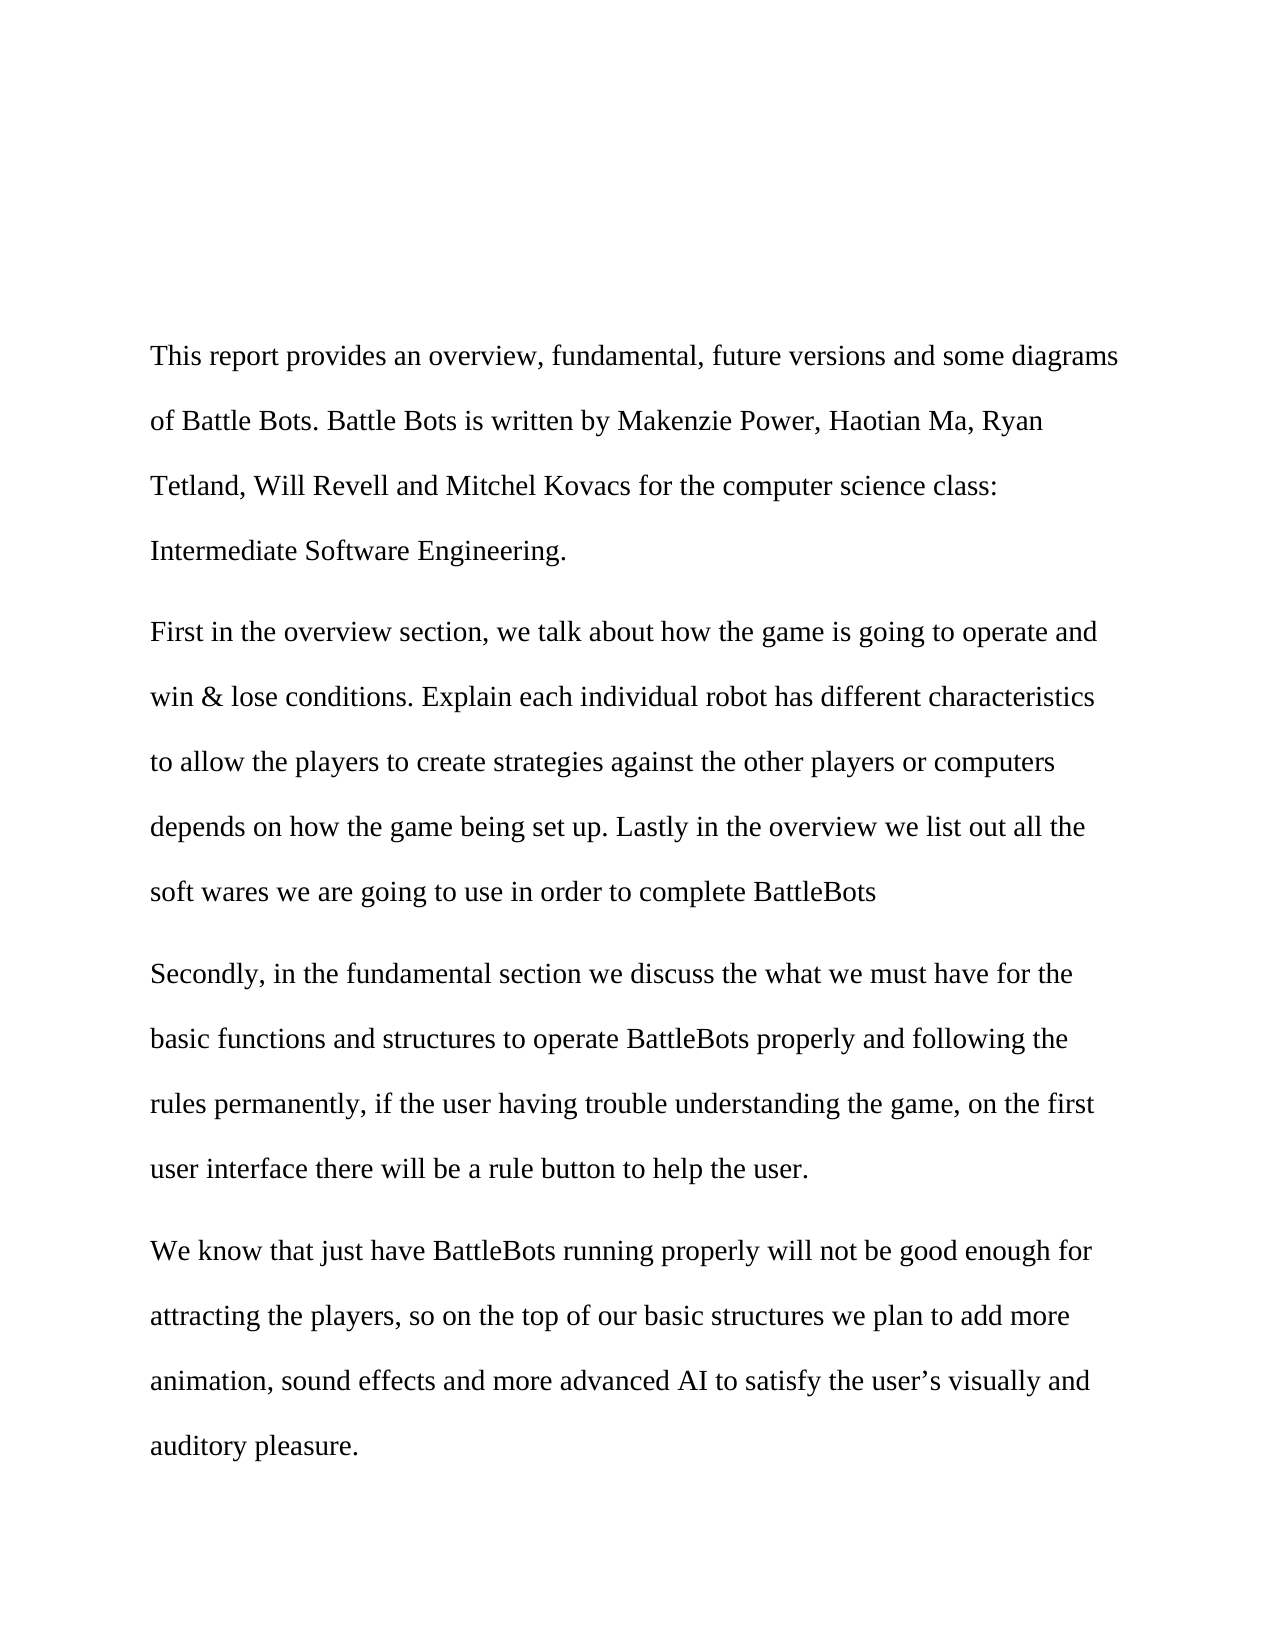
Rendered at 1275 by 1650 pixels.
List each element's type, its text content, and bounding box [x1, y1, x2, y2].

text auditory pleasure. [150, 1412, 1125, 1477]
text Secondly, in the fundamental section we discuss the what we must have for the basic functions and structures to operate BattleBots properly and following the rules permanently, if the user having trouble understanding the game, on the first user interface there will be a rule button to help the user. [150, 940, 1125, 1200]
text This report provides an overview, fundamental, future versions and some diagrams of Battle Bots. Battle Bots is written by Makenzie Power, Haotian Ma, Ryan Tetland, Will Revell and Mitchel Kovacs for the computer science class: Intermediate Software Engineering. [150, 322, 1125, 582]
text First in the overview section, we talk about how the game is going to operate and win & lose conditions. Explain each individual robot has different characteristics to allow the players to create strategies against the other players or computers depends on how the game being set up. Lastly in the overview we list out all the soft wares we are going to use in order to complete BattleBots [150, 599, 1125, 924]
text We know that just have BattleBots running properly will not be good enough for attracting the players, so on the top of our basic structures we plan to add more animation, sound effects and more advanced AI to satisfy the user’s visually and [150, 1217, 1125, 1412]
